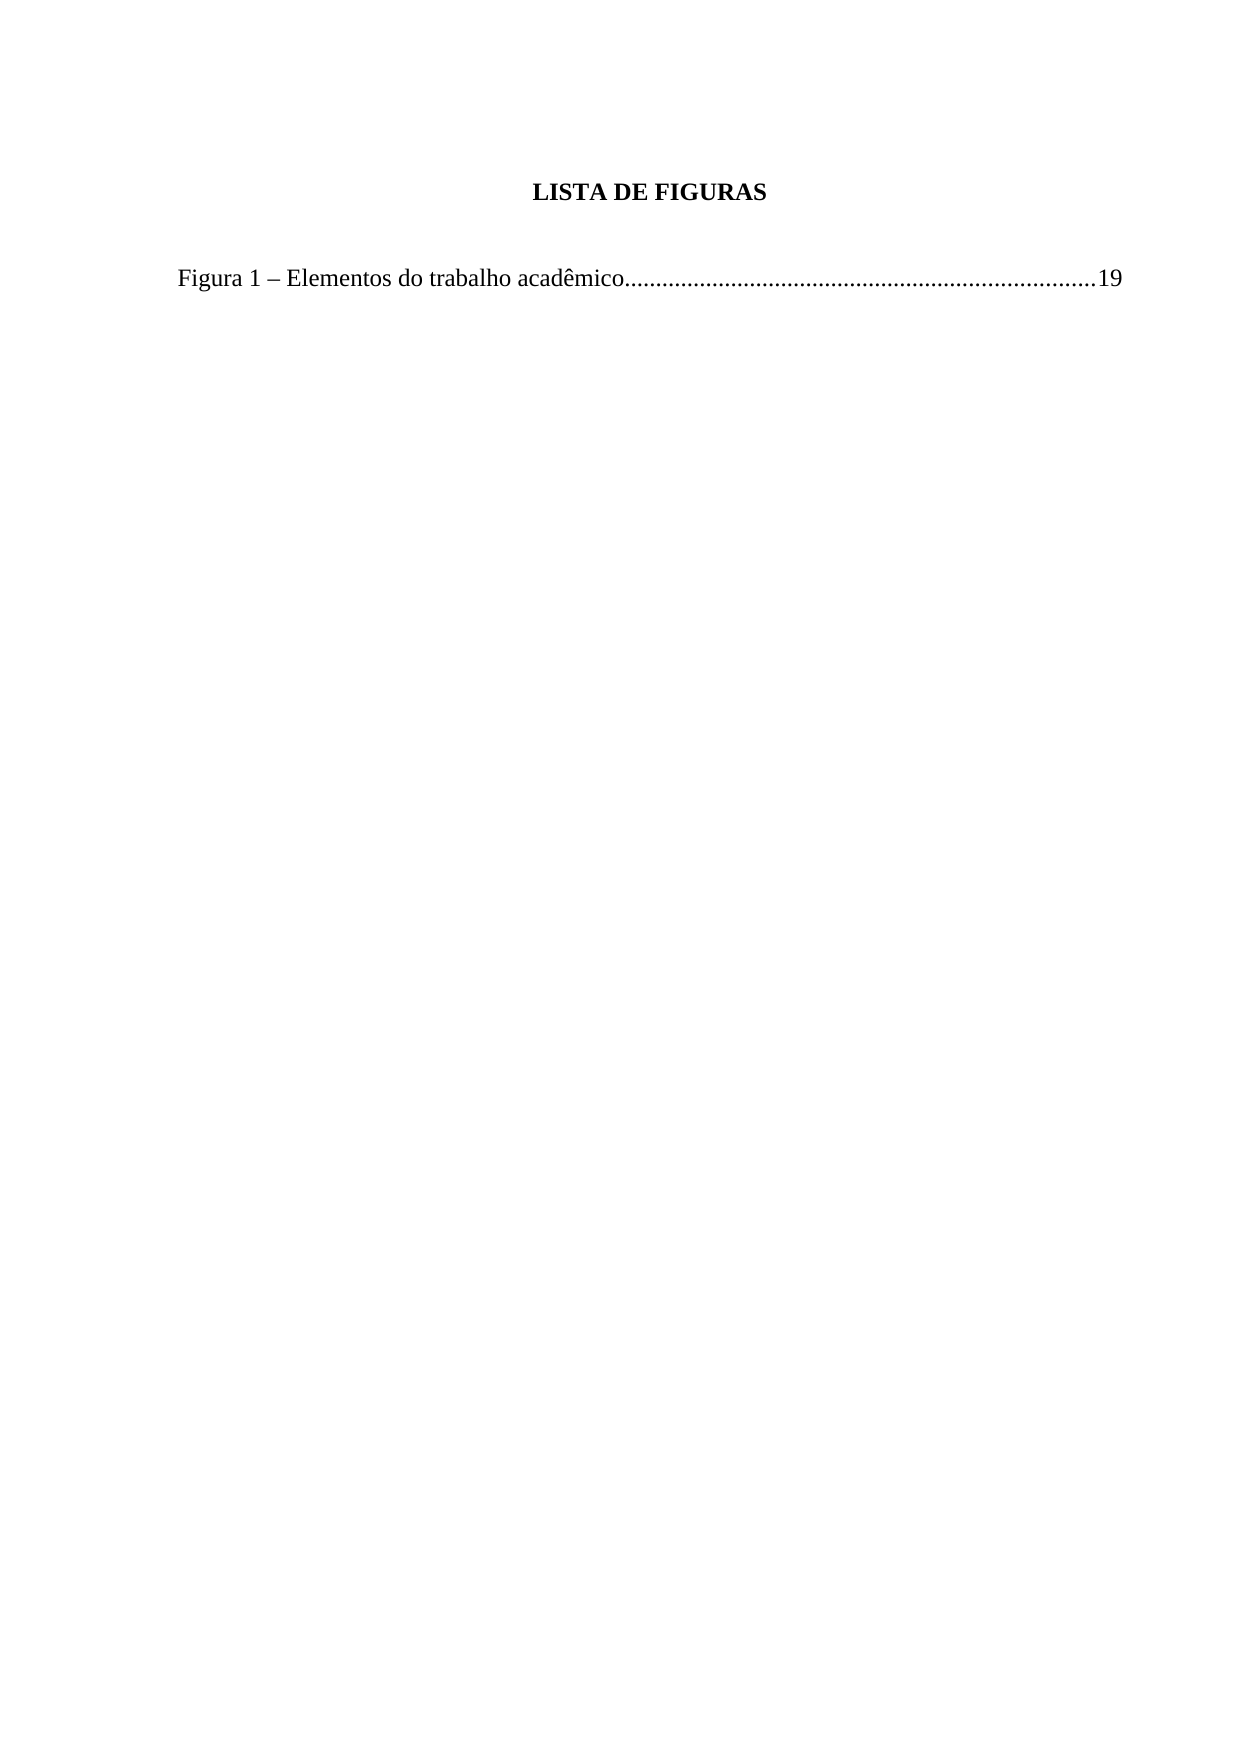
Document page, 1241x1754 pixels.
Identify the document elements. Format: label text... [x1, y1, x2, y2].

subtitle LISTA DE FIGURAS [177, 177, 1122, 206]
text Figura 1 – Elementos do trabalho acadêmico 19 [177, 263, 1122, 292]
